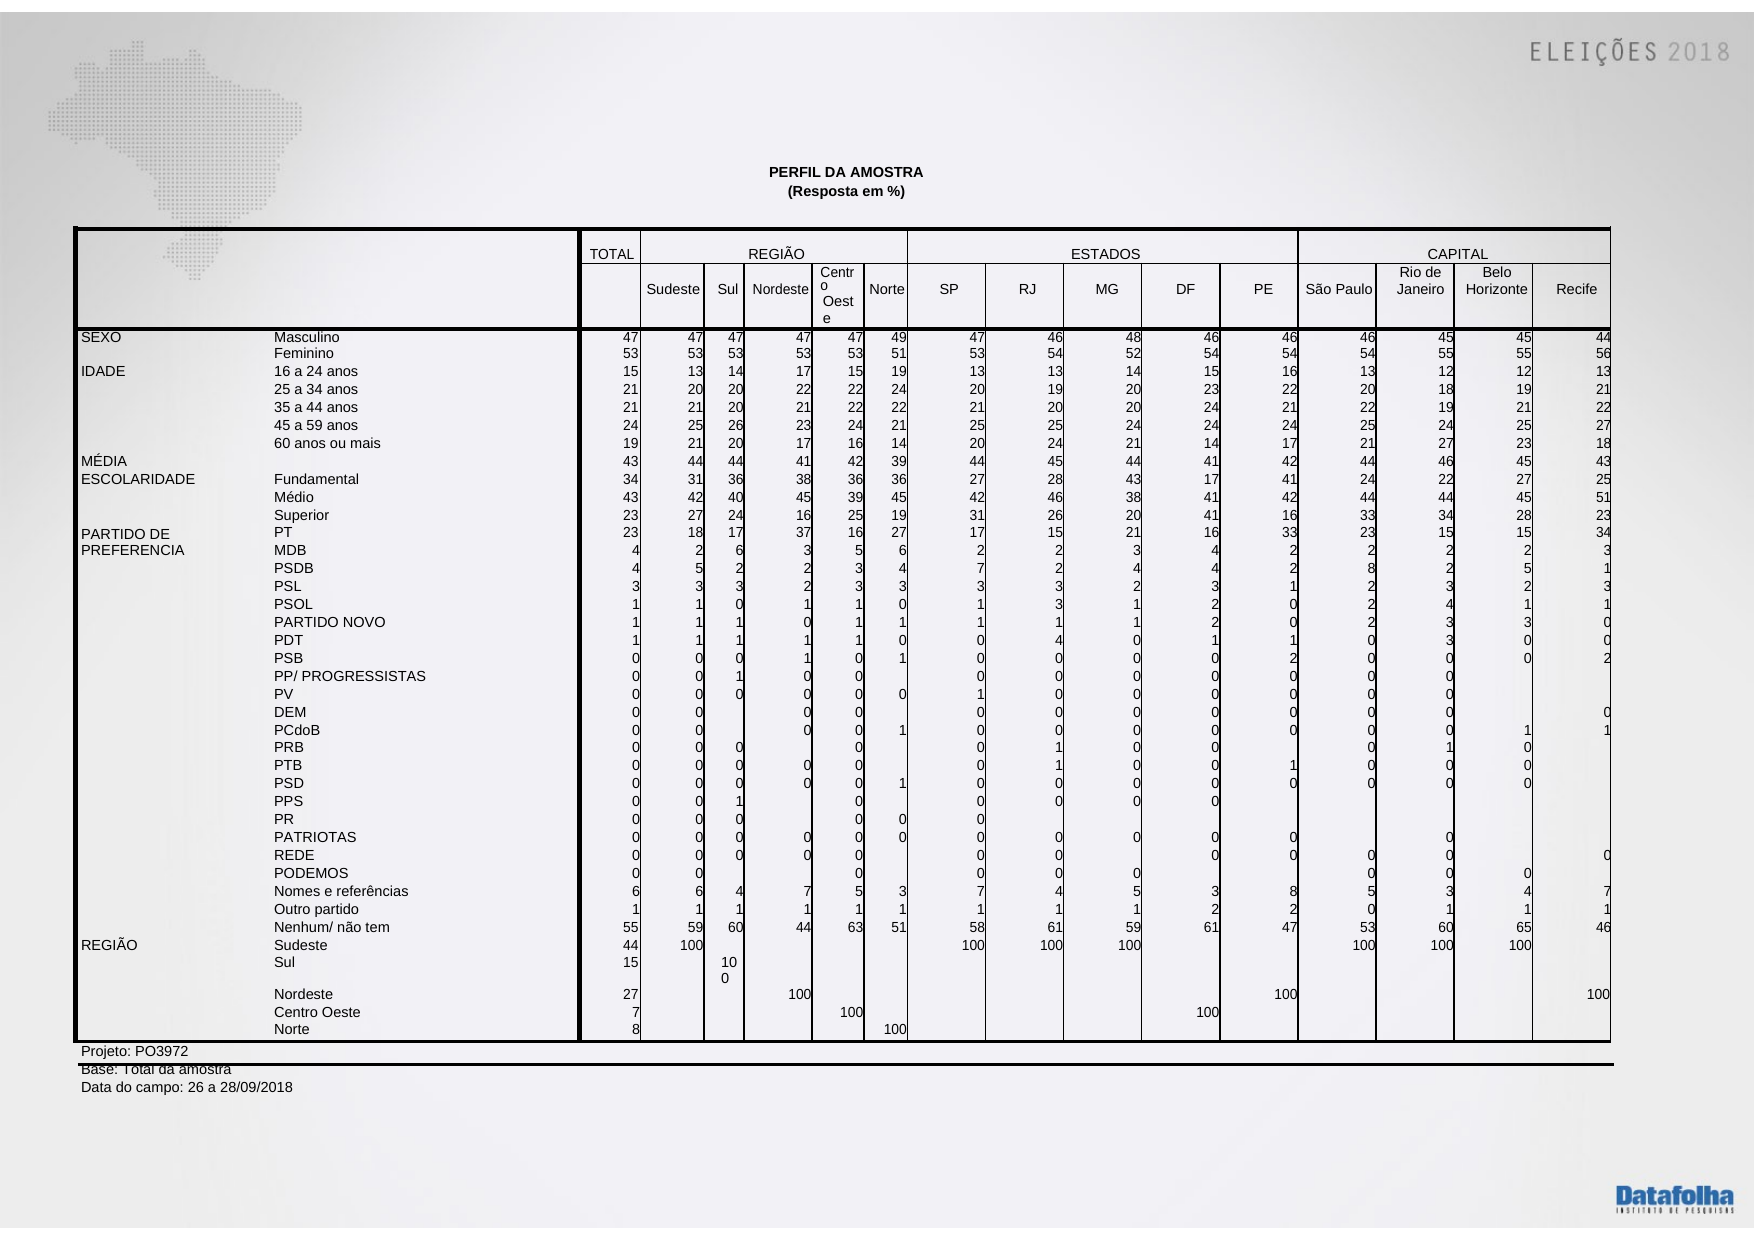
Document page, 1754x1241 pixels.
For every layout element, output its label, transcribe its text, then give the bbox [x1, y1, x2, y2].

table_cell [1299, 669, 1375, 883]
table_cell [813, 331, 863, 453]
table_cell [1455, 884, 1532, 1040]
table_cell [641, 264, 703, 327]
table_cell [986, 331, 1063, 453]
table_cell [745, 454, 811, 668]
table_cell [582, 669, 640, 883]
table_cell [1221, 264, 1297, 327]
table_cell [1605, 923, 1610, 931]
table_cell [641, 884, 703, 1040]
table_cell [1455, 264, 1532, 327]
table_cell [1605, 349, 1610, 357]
picture [0, 12, 1754, 1228]
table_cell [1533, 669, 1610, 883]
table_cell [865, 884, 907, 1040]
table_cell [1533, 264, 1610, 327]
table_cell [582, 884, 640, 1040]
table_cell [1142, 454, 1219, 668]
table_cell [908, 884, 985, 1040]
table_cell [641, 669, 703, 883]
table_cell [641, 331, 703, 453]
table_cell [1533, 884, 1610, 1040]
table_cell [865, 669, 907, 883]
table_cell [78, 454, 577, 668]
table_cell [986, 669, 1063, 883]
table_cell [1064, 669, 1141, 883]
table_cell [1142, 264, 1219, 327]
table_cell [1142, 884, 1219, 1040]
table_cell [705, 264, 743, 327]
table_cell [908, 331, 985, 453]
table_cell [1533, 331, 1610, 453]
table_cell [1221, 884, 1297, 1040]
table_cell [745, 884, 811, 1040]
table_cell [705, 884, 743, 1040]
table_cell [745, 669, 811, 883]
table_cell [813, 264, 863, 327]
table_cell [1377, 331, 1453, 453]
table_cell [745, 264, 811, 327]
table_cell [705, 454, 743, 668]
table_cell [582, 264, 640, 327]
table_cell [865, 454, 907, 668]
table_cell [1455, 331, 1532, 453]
text (Resposta em %) [576, 183, 1116, 199]
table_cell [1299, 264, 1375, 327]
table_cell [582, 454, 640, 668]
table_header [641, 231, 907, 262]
text Projeto: PO3972 [81, 1043, 1660, 1060]
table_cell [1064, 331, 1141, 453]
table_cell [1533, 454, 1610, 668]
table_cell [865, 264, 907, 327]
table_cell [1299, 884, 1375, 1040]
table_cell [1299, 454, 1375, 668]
text PERFIL DA AMOSTRA [576, 164, 1116, 181]
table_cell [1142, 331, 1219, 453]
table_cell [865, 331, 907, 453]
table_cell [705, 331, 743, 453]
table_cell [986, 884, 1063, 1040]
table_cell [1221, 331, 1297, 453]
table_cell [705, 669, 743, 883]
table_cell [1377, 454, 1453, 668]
text Data do campo: 26 a 28/09/2018 [81, 1079, 1660, 1096]
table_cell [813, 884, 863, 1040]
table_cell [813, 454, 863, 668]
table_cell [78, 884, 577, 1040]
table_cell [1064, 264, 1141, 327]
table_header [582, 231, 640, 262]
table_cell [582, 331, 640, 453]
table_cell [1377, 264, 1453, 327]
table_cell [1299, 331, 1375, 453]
text Base: Total da amostra [81, 1061, 1660, 1078]
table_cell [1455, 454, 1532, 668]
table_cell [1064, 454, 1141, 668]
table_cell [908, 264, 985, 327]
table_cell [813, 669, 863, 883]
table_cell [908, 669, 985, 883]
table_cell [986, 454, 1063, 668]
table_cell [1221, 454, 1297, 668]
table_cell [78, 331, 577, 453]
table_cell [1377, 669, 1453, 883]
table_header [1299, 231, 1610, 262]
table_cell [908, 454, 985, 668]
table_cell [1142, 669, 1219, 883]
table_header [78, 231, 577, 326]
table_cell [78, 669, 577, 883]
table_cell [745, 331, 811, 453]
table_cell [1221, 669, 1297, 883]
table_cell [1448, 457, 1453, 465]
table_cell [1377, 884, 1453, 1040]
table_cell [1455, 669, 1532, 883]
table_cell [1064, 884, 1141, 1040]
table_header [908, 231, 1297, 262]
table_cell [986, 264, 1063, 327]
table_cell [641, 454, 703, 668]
